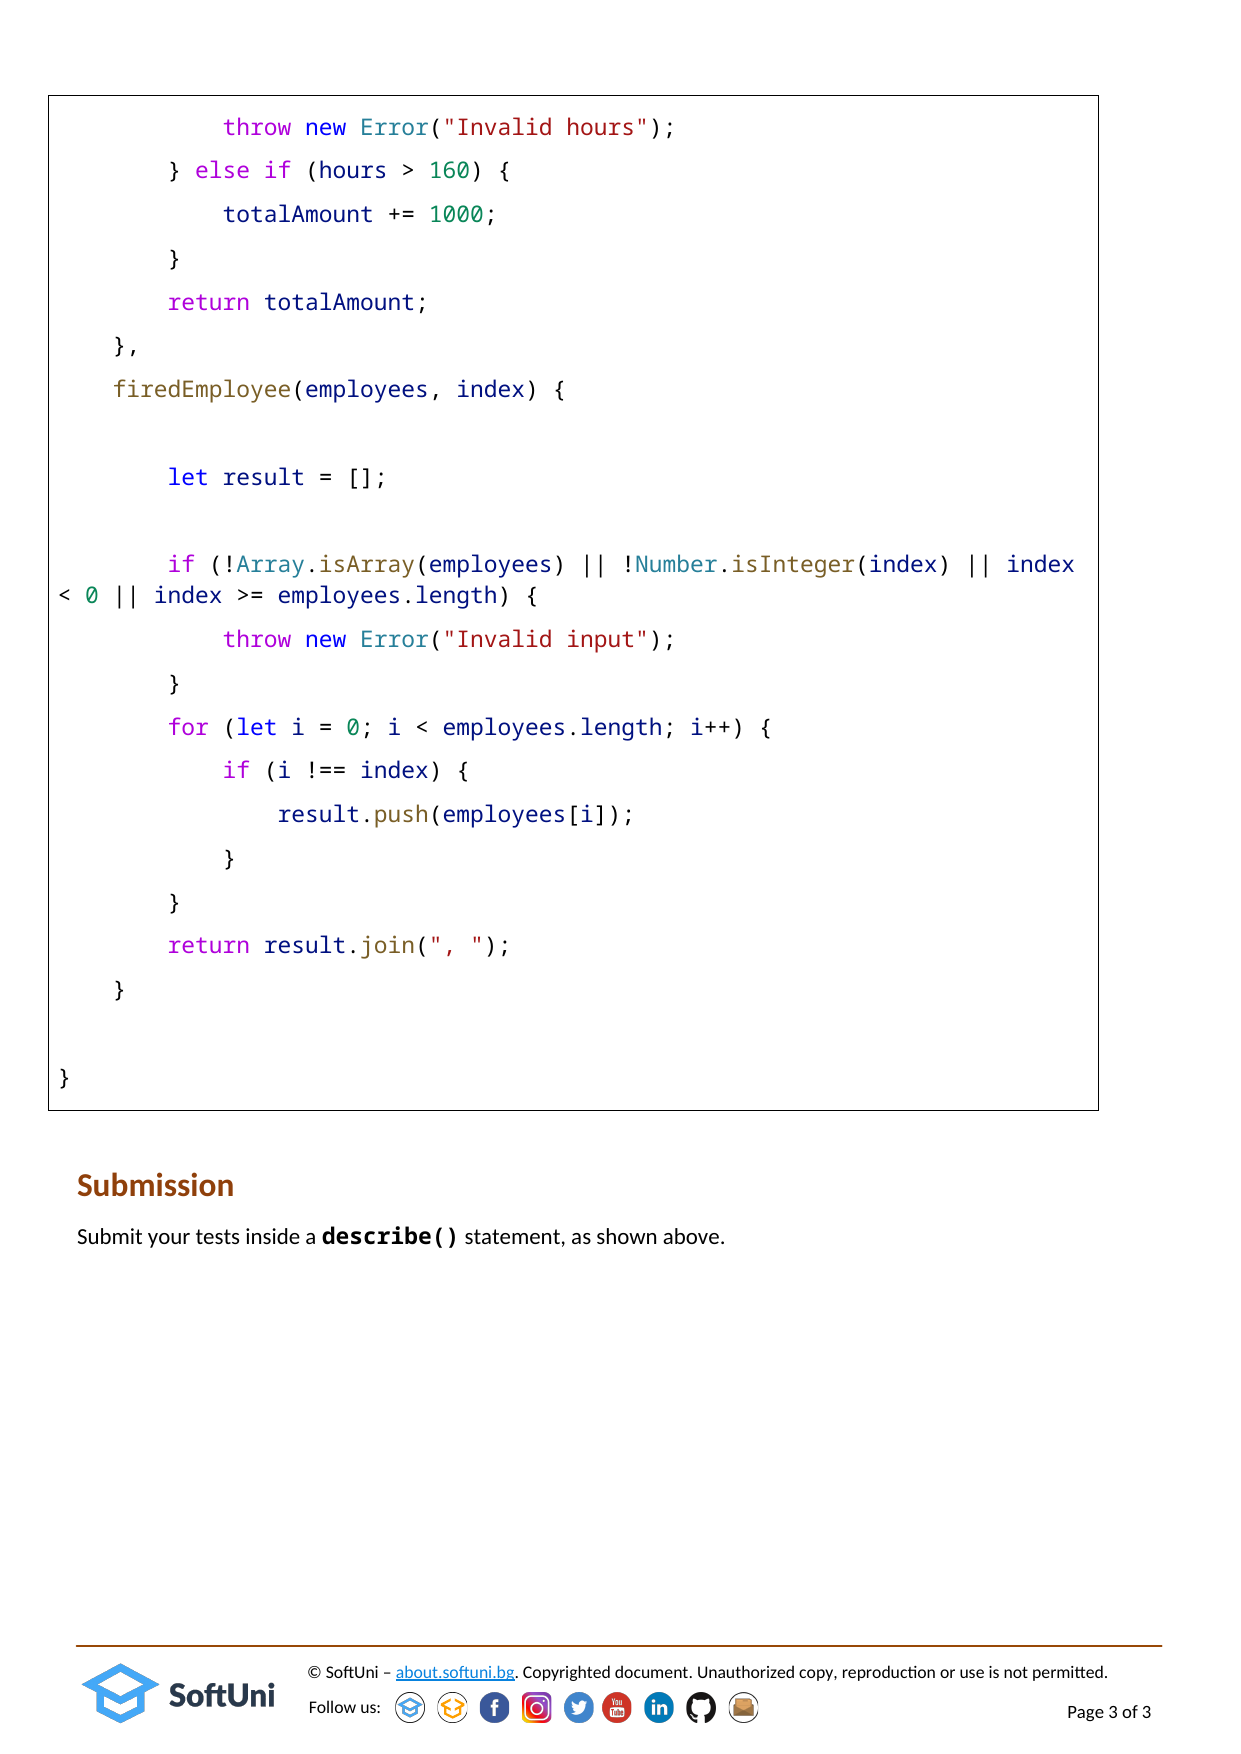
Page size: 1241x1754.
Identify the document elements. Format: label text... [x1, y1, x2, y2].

picture [437, 1692, 468, 1723]
picture [522, 1692, 552, 1723]
picture [665, 1692, 674, 1701]
picture [658, 1705, 667, 1714]
text Submission [77, 1164, 1163, 1205]
picture [75, 1658, 281, 1729]
picture [395, 1692, 425, 1723]
text Submit your tests inside a describe() statement, as shown above. [77, 1219, 1163, 1251]
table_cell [49, 96, 1098, 1110]
picture [564, 1692, 594, 1723]
picture [479, 1692, 510, 1723]
picture [644, 1692, 653, 1701]
picture [665, 1714, 674, 1723]
picture [686, 1692, 716, 1723]
picture [644, 1714, 653, 1723]
picture [728, 1692, 759, 1723]
picture [602, 1692, 632, 1723]
